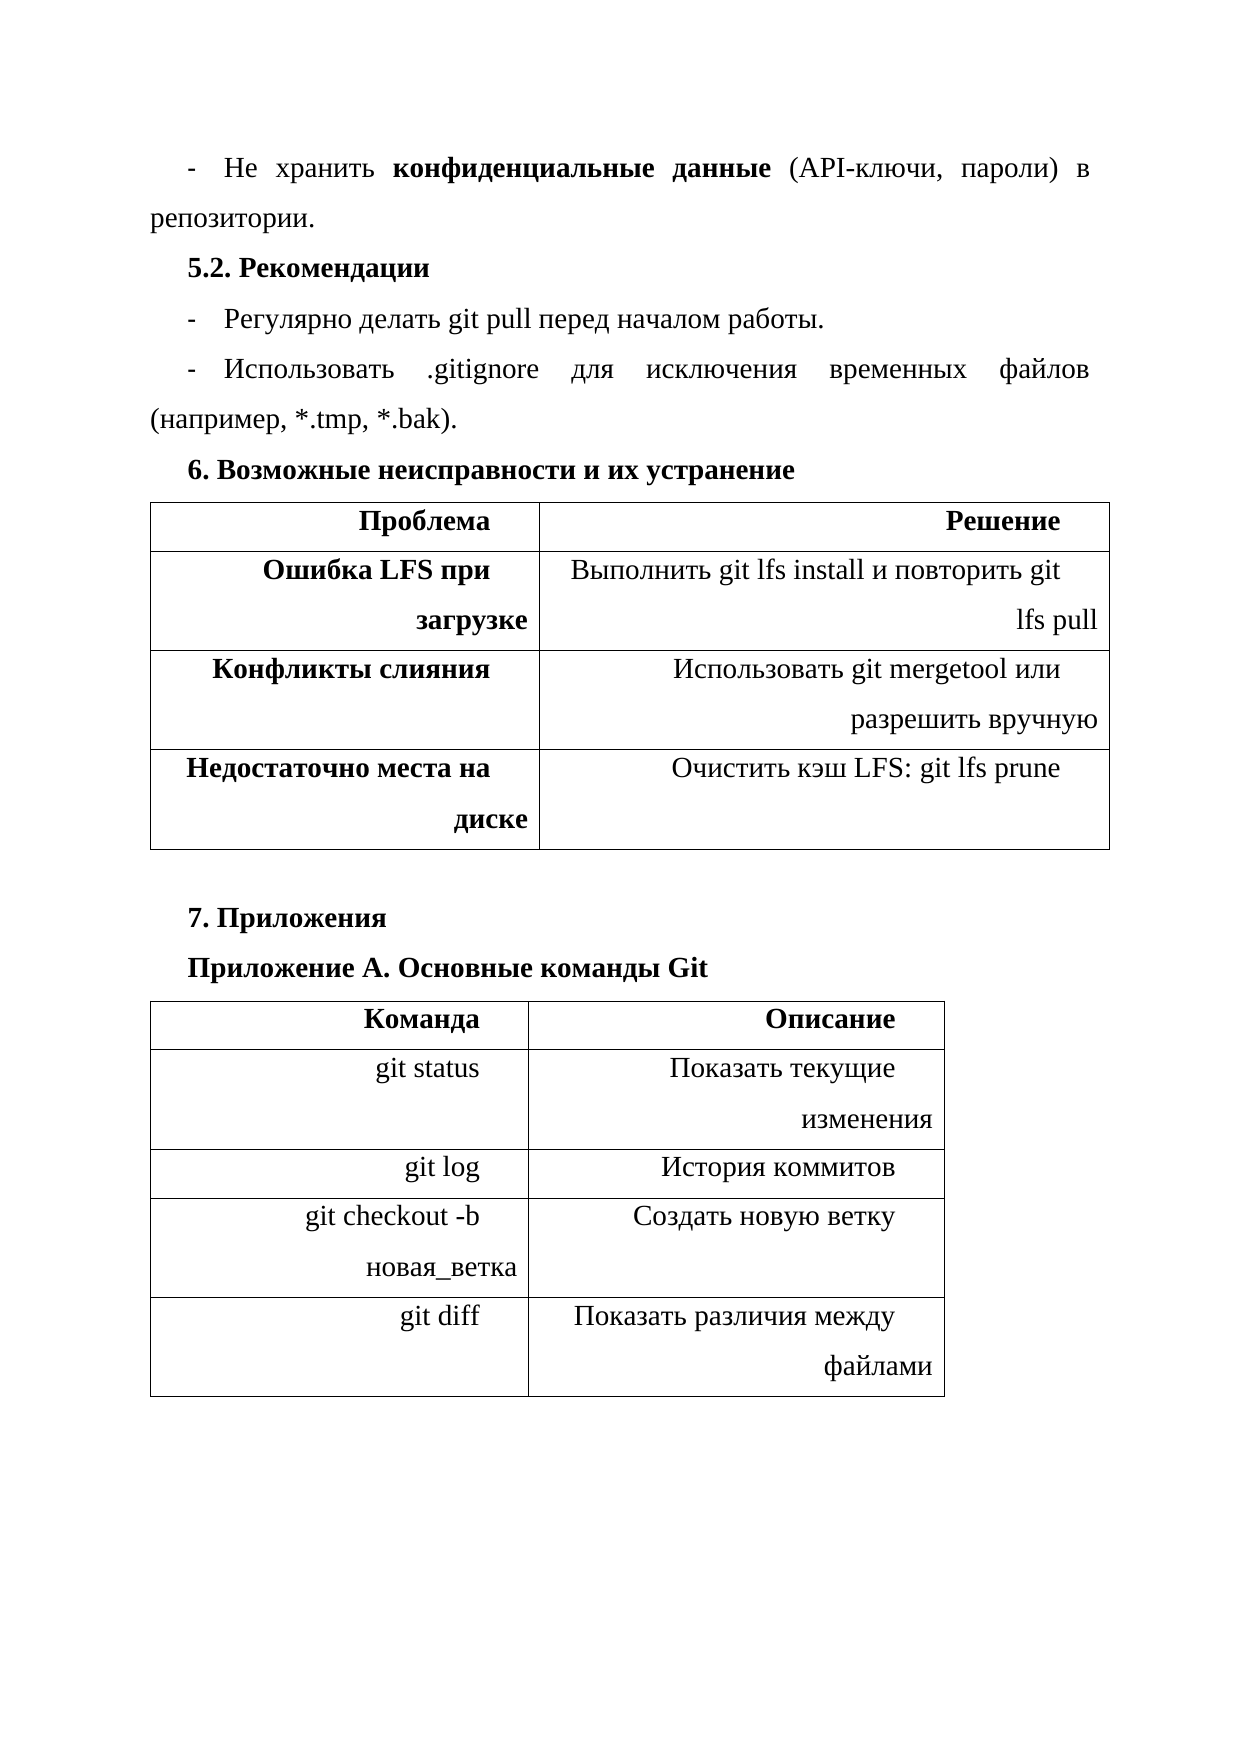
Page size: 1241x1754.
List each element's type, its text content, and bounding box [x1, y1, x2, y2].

list Регулярно делать git pull перед началом работы. [150, 301, 1090, 334]
table_cell Создать новую ветку [529, 1199, 944, 1297]
table_header Решение [540, 503, 1109, 551]
table_cell Выполнить git lfs install и повторить git lfs pull [540, 552, 1109, 650]
table_cell Недостаточно места на диске [151, 750, 539, 848]
table_header Команда [151, 1002, 528, 1049]
list Не хранить конфиденциальные данные (API-ключи, пароли) в репозитории. [150, 150, 1090, 234]
table_cell Показать различия между файлами [529, 1298, 944, 1396]
table_header Описание [529, 1002, 944, 1049]
subtitle 6. Возможные неисправности и их устранение [150, 452, 1090, 485]
table_header Проблема [151, 503, 539, 551]
table_cell git diff [151, 1298, 528, 1396]
subtitle 7. Приложения [150, 900, 1090, 933]
table_cell Конфликты слияния [151, 651, 539, 749]
table_cell Использовать git mergetool или разрешить вручную [540, 651, 1109, 749]
list Использовать .gitignore для исключения временных файлов (например, *.tmp, *.bak). [150, 351, 1090, 435]
table_cell git log [151, 1150, 528, 1197]
table_cell Очистить кэш LFS: git lfs prune [540, 750, 1109, 848]
subtitle Приложение А. Основные команды Git [150, 950, 1090, 984]
table_cell Показать текущие изменения [529, 1050, 944, 1148]
table_cell git checkout -b новая_ветка [151, 1199, 528, 1297]
table_cell git status [151, 1050, 528, 1148]
table_cell Ошибка LFS при загрузке [151, 552, 539, 650]
table_cell История коммитов [529, 1150, 944, 1197]
subtitle 5.2. Рекомендации [150, 251, 1090, 284]
